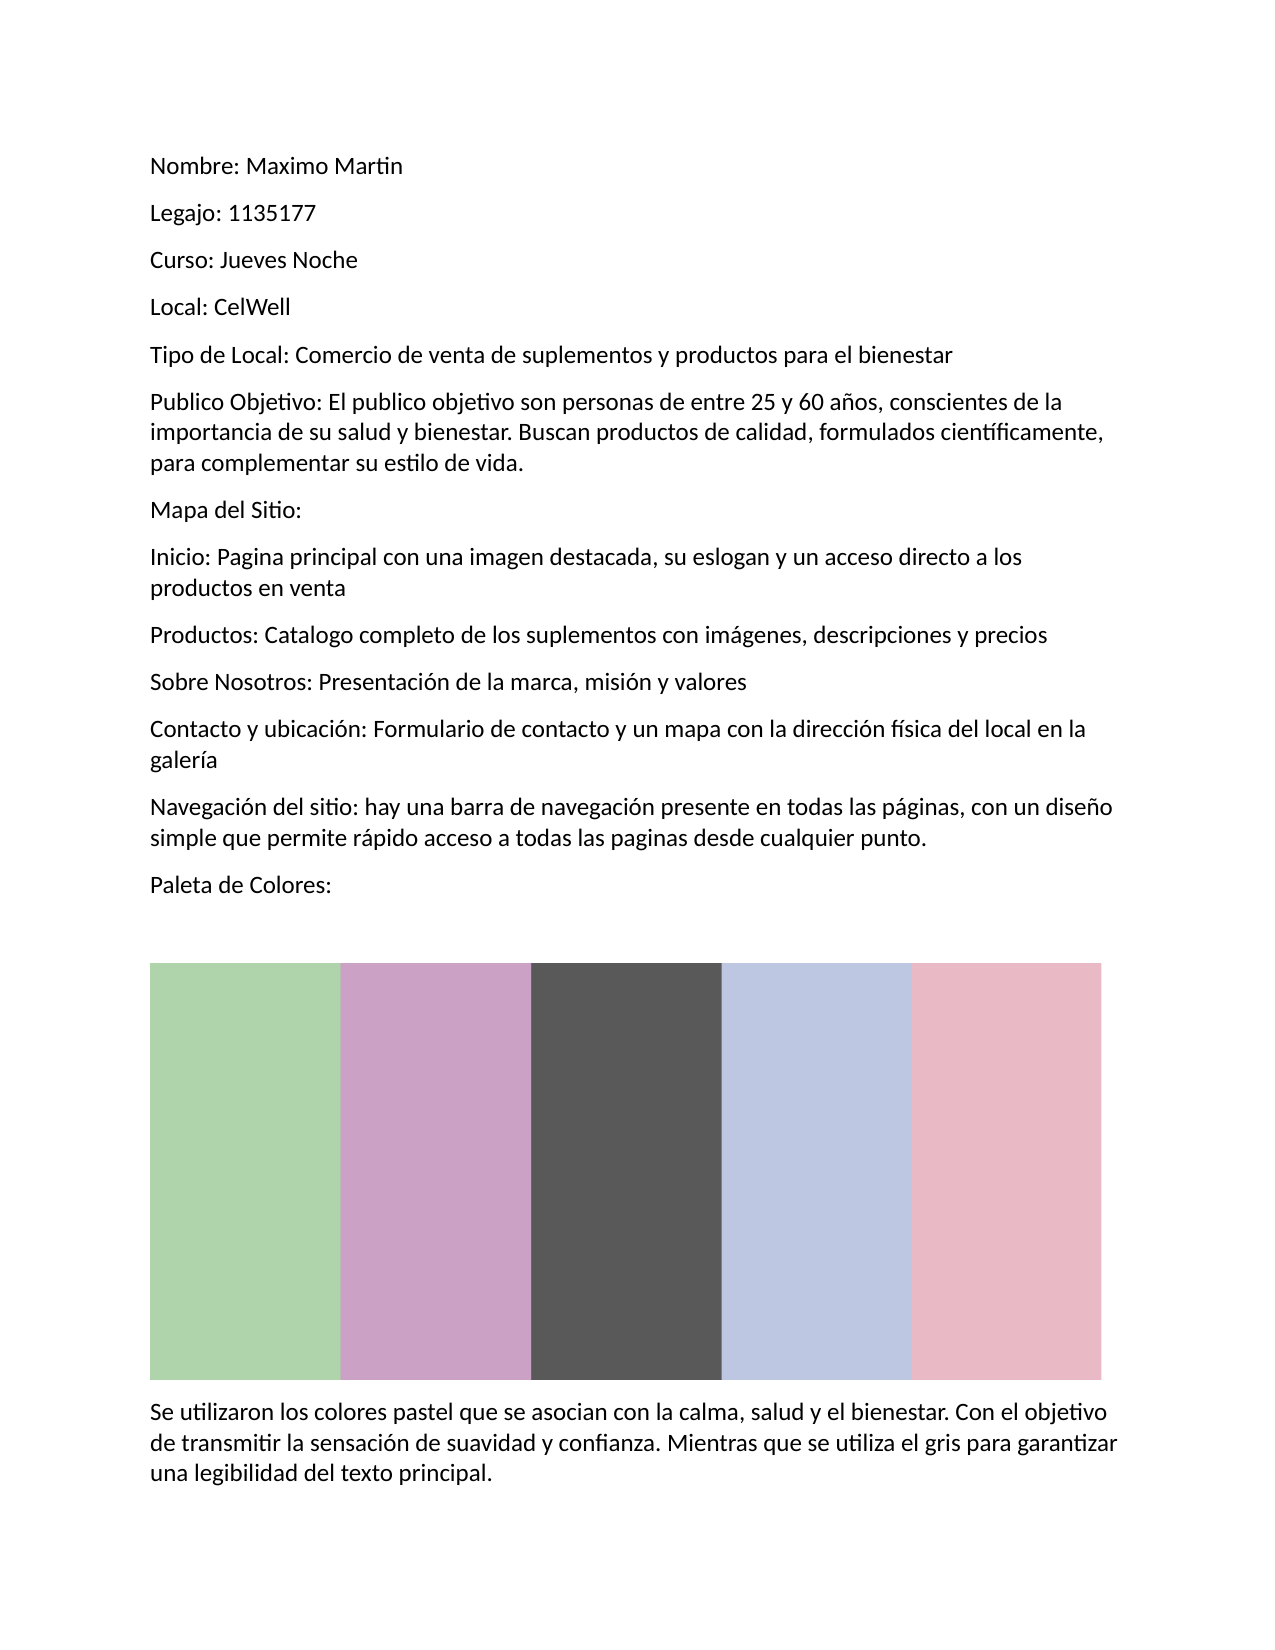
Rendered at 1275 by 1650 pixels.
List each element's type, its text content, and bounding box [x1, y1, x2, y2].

text Nombre: Maximo Martin [150, 150, 1125, 181]
text Local: CelWell [150, 292, 1125, 322]
text Paleta de Colores: [150, 869, 1125, 899]
text Tipo de Local: Comercio de venta de suplementos y productos para el bienestar [150, 339, 1125, 369]
text Mapa del Sitio: [150, 494, 1125, 525]
text Curso: Jueves Noche [150, 244, 1125, 275]
text Navegación del sitio: hay una barra de navegación presente en todas las páginas, con un diseño simple que permite rápido acceso a todas las paginas desde cualquier punto. [150, 791, 1125, 852]
text Publico Objetivo: El publico objetivo son personas de entre 25 y 60 años, conscientes de la importancia de su salud y bienestar. Buscan productos de calidad, formulados científicamente, para complementar su estilo de vida. [150, 386, 1125, 477]
text Inicio: Pagina principal con una imagen destacada, su eslogan y un acceso directo a los productos en venta [150, 541, 1125, 602]
text Productos: Catalogo completo de los suplementos con imágenes, descripciones y precios [150, 619, 1125, 649]
text Legajo: 1135177 [150, 197, 1125, 228]
text Sobre Nosotros: Presentación de la marca, misión y valores [150, 666, 1125, 697]
text Se utilizaron los colores pastel que se asocian con la calma, salud y el bienestar. Con el objetivo de transmitir la sensación de suavidad y confianza. Mientras que se utiliza el gris para garantizar una legibilidad del texto principal. [150, 1396, 1125, 1488]
text Contacto y ubicación: Formulario de contacto y un mapa con la dirección física del local en la galería [150, 713, 1125, 774]
picture [150, 963, 1102, 1380]
